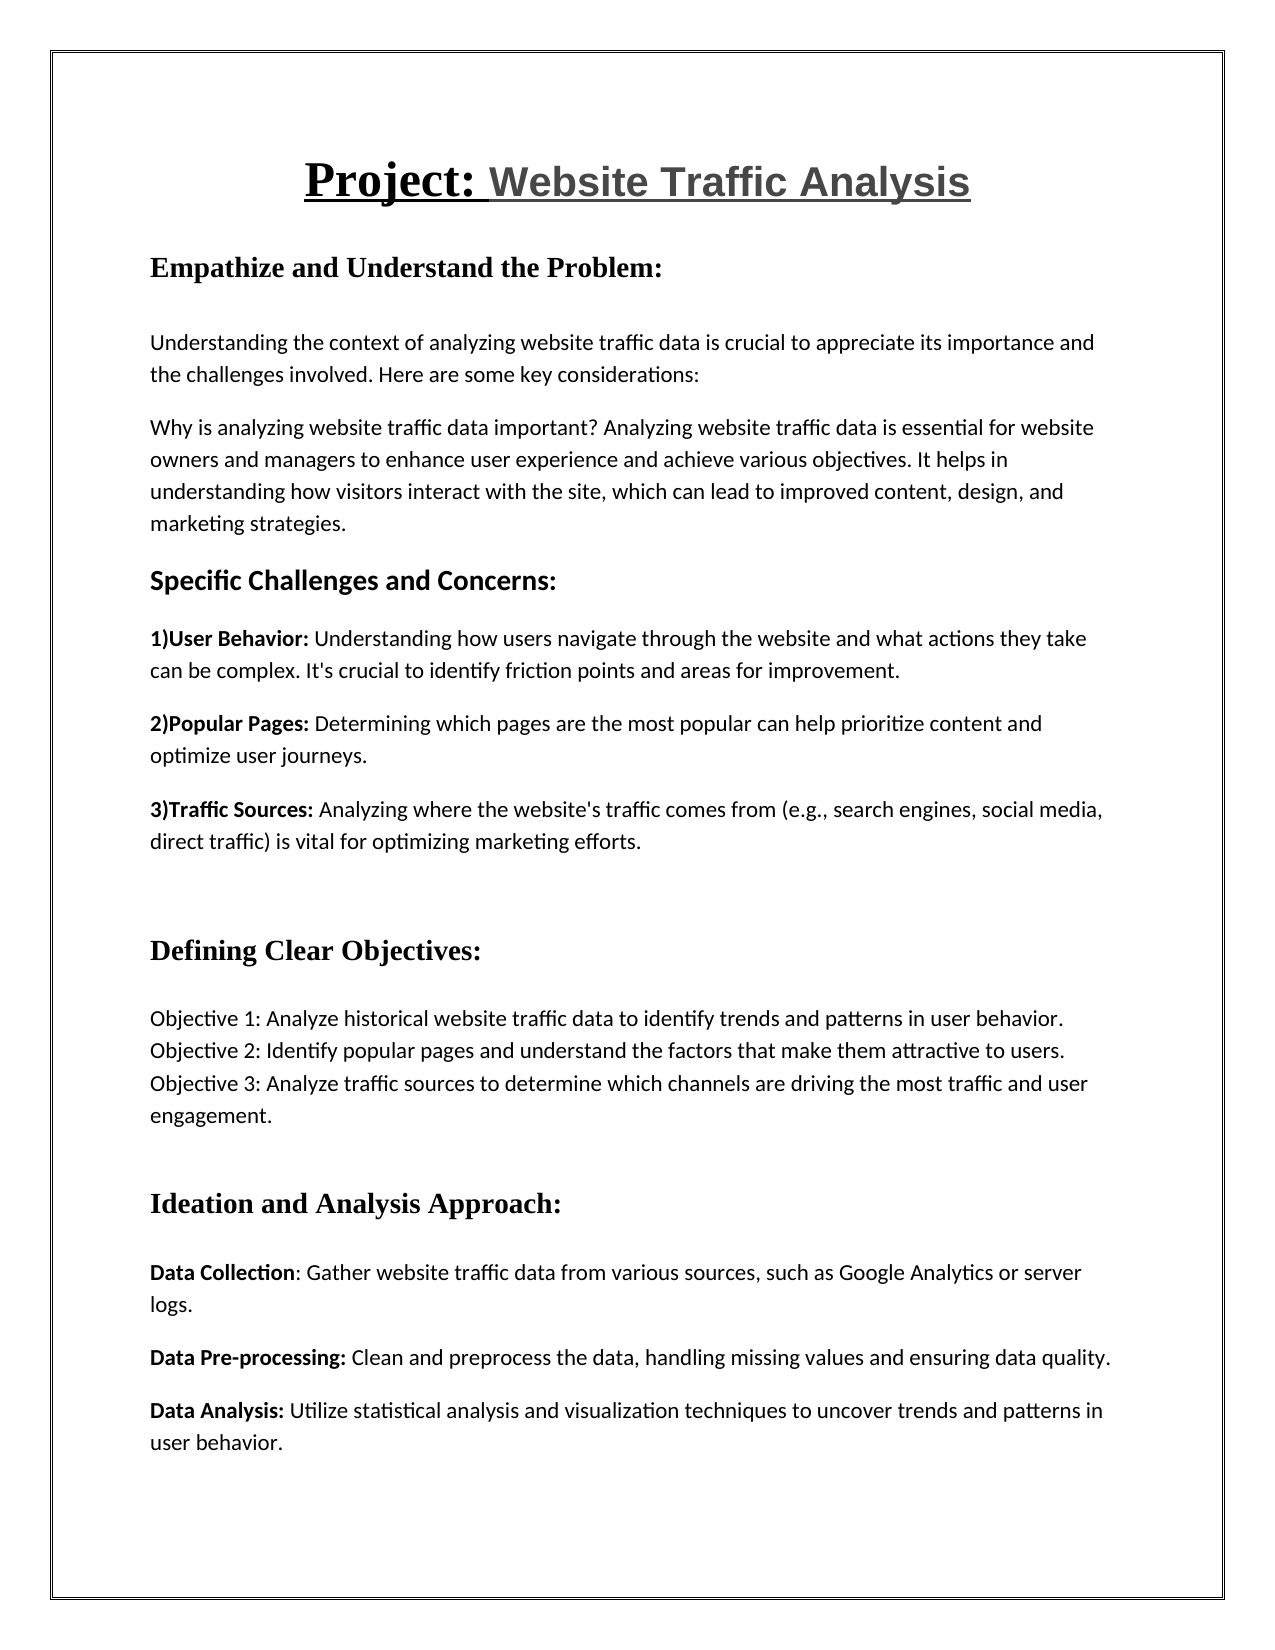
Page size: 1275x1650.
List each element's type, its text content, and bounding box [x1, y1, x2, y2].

text 2)Popular Pages: Determining which pages are the most popular can help prioritize content and optimize user journeys. [150, 709, 1125, 770]
text Ideation and Analysis Approach: [150, 1186, 1125, 1220]
text Why is analyzing website traffic data important? Analyzing website traffic data is essential for website owners and managers to enhance user experience and achieve various objectives. It helps in understanding how visitors interact with the site, which can lead to improved content, design, and marketing strategies. [150, 413, 1125, 537]
text Defining Clear Objectives: [150, 933, 1125, 966]
subtitle Project: Website Traffic Analysis [150, 150, 1125, 207]
text Understanding the context of analyzing website traffic data is crucial to appreciate its importance and the challenges involved. Here are some key considerations: [150, 328, 1125, 388]
text Empathize and Understand the Problem: [150, 251, 1125, 284]
text Data Pre-processing: Clean and preprocess the data, handling missing values and ensuring data quality. [150, 1343, 1125, 1371]
text Objective 1: Analyze historical website traffic data to identify trends and patterns in user behavior. Objective 2: Identify popular pages and understand the factors that make them attractive to users. Objective 3: Analyze traffic sources to determine which channels are driving the most traffic and user engagement. [150, 1004, 1125, 1129]
text 1)User Behavior: Understanding how users navigate through the website and what actions they take can be complex. It's crucial to identify friction points and areas for improvement. [150, 624, 1125, 684]
text Data Collection: Gather website traffic data from various sources, such as Google Analytics or server logs. [150, 1258, 1125, 1318]
text Data Analysis: Utilize statistical analysis and visualization techniques to uncover trends and patterns in user behavior. [150, 1396, 1125, 1456]
text Specific Challenges and Concerns: [150, 562, 1125, 598]
text 3)Traffic Sources: Analyzing where the website's traffic comes from (e.g., search engines, social media, direct traffic) is vital for optimizing marketing efforts. [150, 795, 1125, 855]
